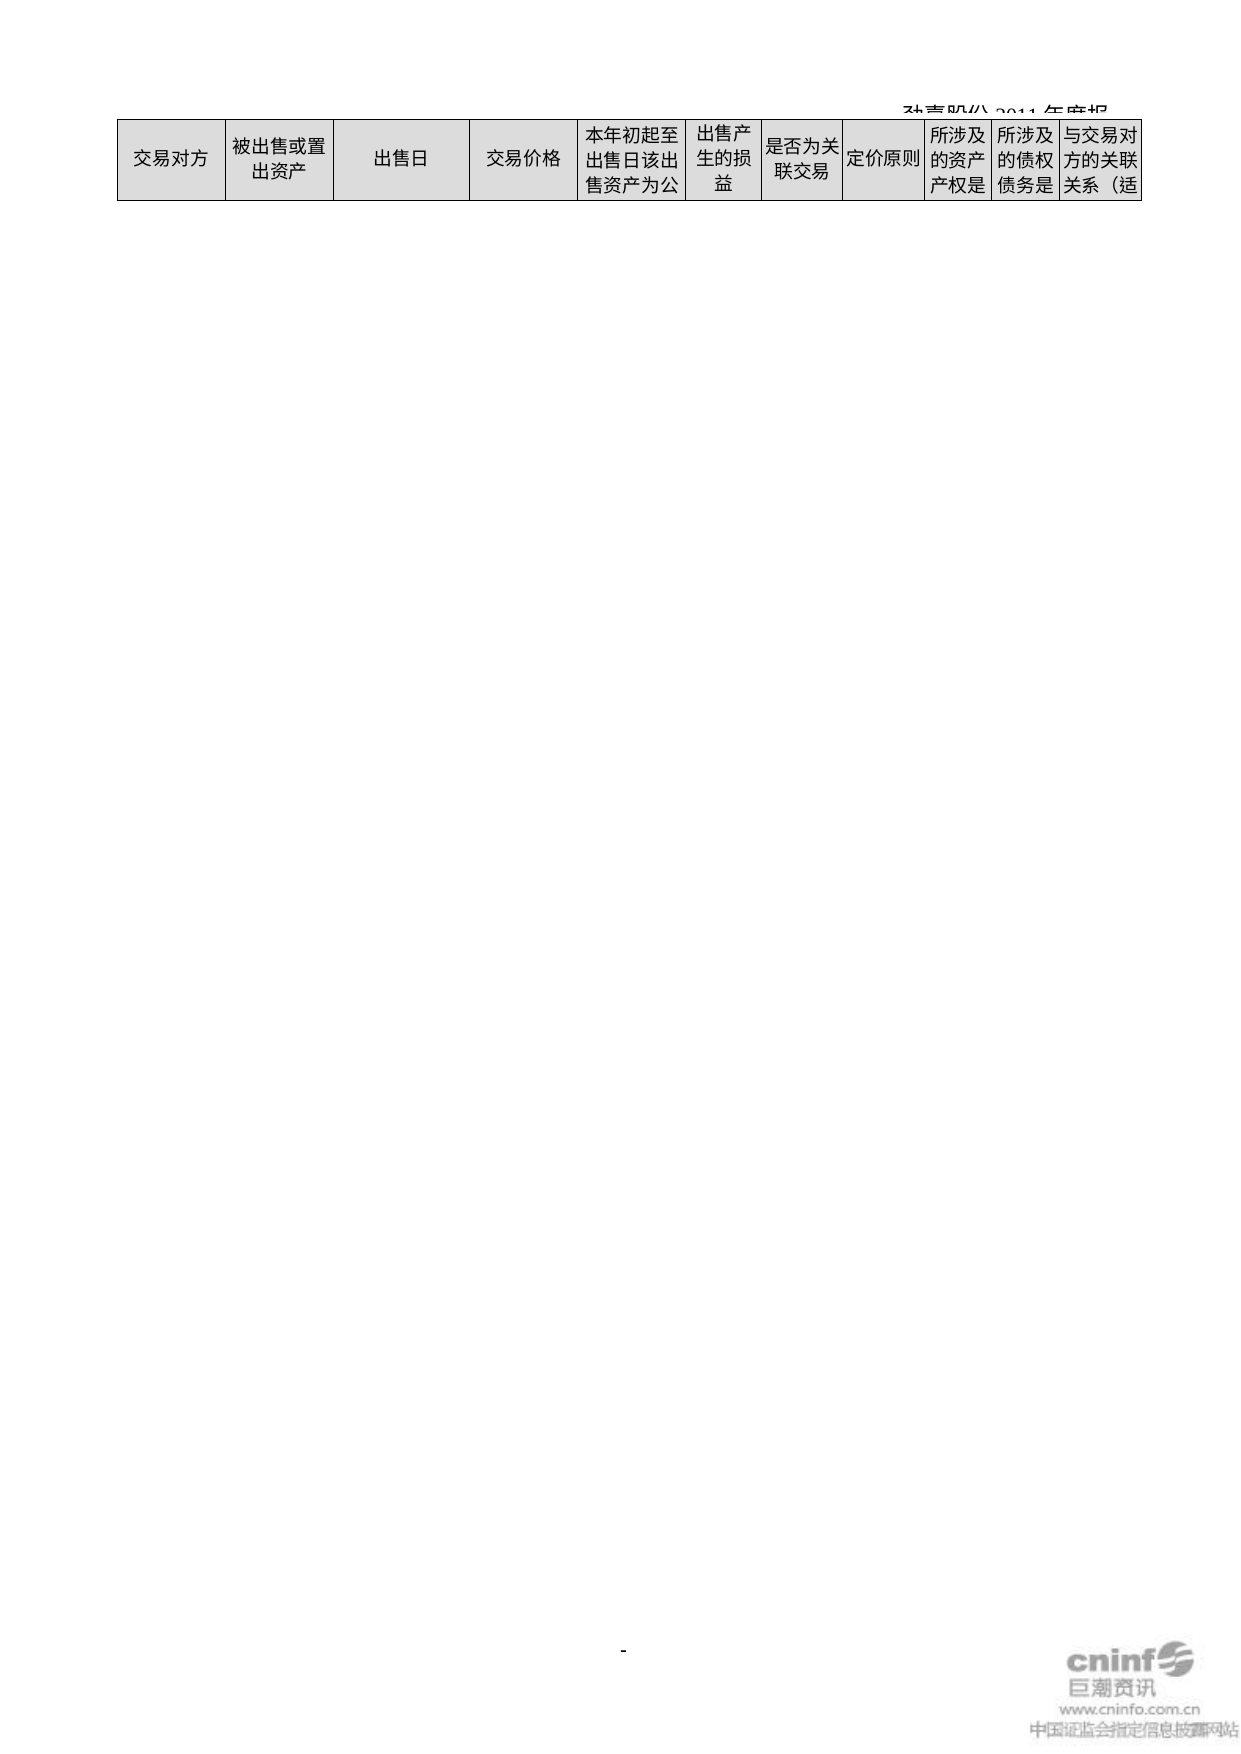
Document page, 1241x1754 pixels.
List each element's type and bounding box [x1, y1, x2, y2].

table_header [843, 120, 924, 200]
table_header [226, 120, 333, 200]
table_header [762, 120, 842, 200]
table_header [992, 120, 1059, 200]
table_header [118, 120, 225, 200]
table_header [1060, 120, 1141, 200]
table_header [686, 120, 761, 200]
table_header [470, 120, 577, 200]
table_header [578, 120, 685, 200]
picture [1029, 1633, 1241, 1754]
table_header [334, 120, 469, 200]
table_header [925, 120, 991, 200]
